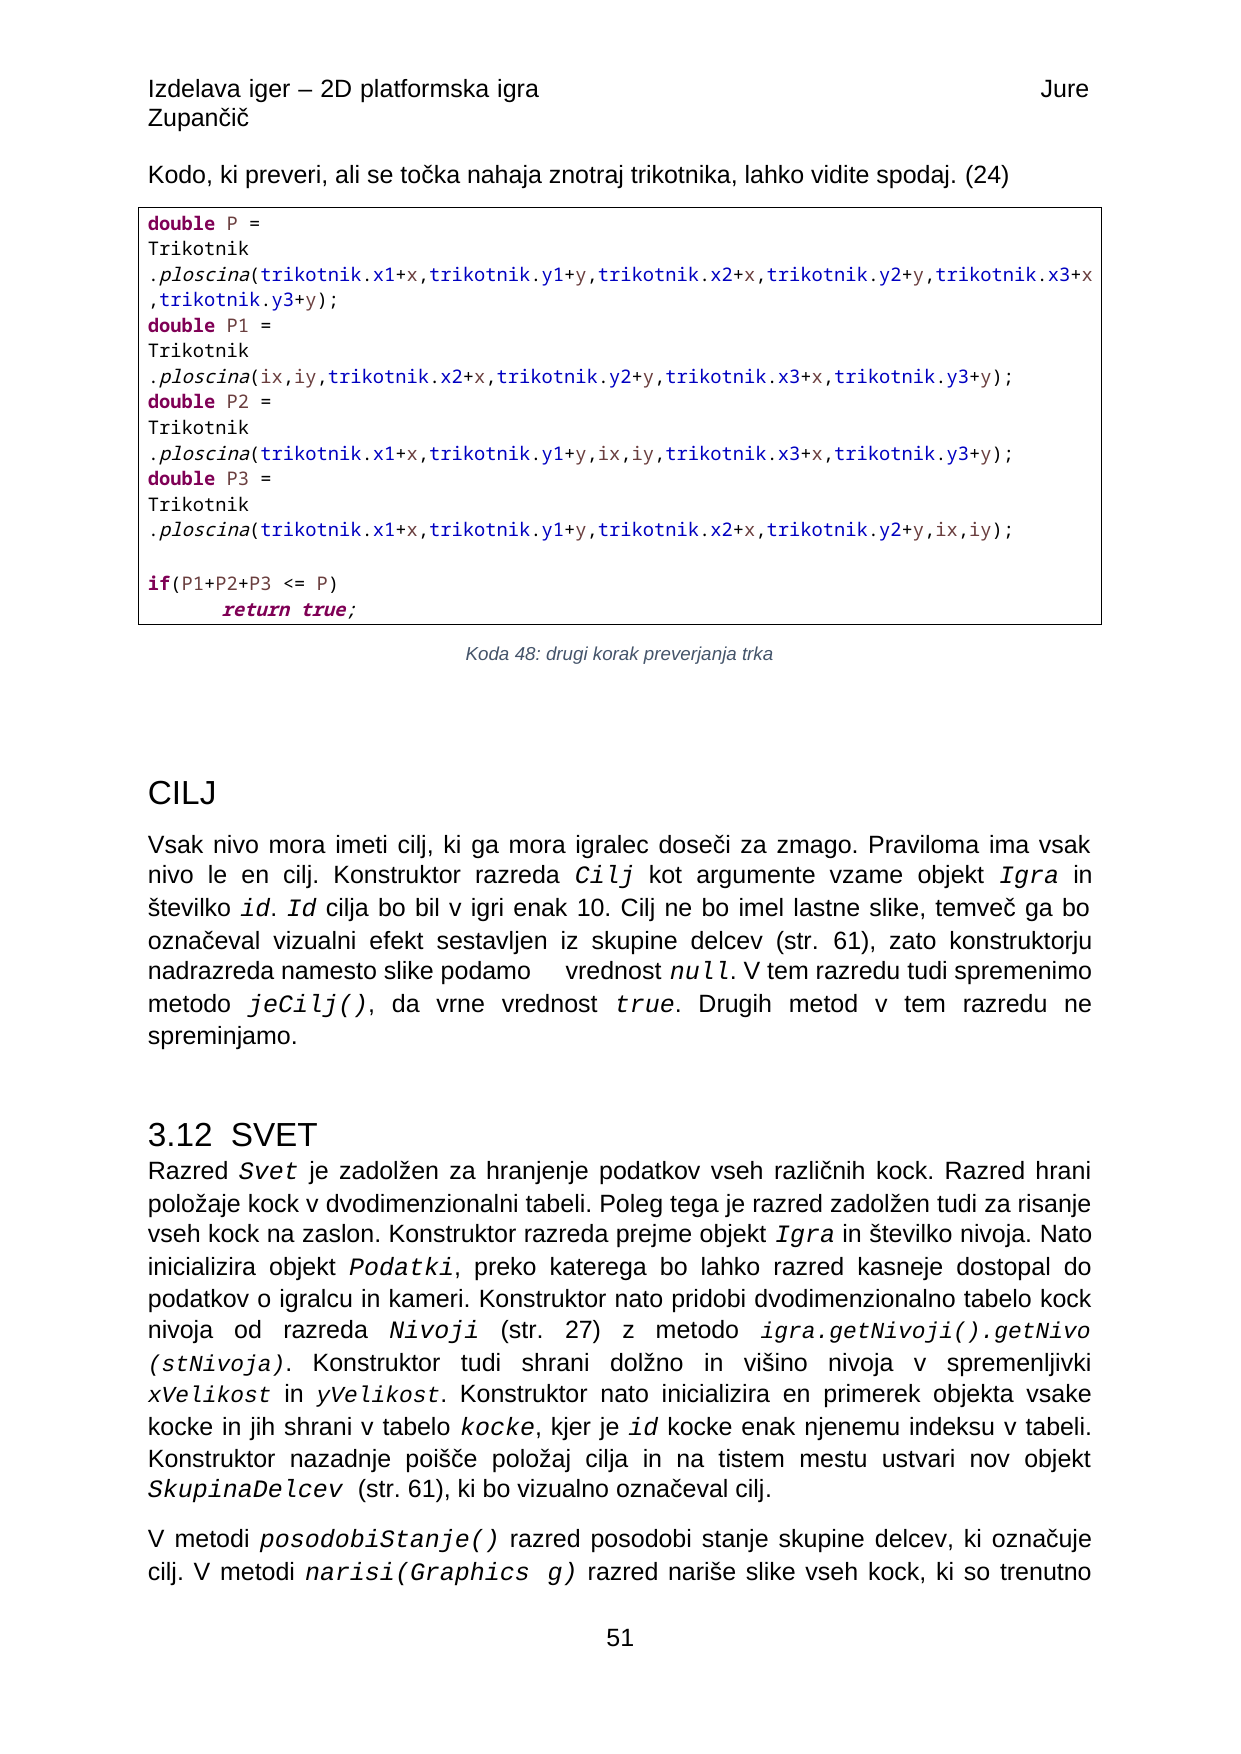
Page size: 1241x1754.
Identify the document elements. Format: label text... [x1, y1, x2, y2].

text Razred Svet je zadolžen za hranjenje podatkov vseh različnih kock. Razred hrani položaje kock v dvodimenzionalni tabeli. Poleg tega je razred zadolžen tudi za risanje vseh kock na zaslon. Konstruktor razreda prejme objekt Igra in številko nivoja. Nato inicializira objekt Podatki, preko katerega bo lahko razred kasneje dostopal do podatkov o igralcu in kameri. Konstruktor nato pridobi dvodimenzionalno tabelo kock nivoja od razreda Nivoji (str. 26) z metodo igra.getNivoji().getNivo (stNivoja). Konstruktor tudi shrani dolžno in višino nivoja v spremenljivki xVelikost in yVelikost. Konstruktor nato inicializira en primerek objekta vsake kocke in jih shrani v tabelo kocke, kjer je id kocke enak njenemu indeksu v tabeli. Konstruktor nazadnje poišče položaj cilja in na tistem mestu ustvari nov objekt SkupinaDelcev (str. 59), ki bo vizualno označeval cilj. [148, 1156, 1093, 1505]
text double P1 = Trikotnik.ploscina(ix,iy,trikotnik.x2+x,trikotnik.y2+y,trikotnik.x3+x,trikotnik.y3+y); [148, 312, 1093, 389]
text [148, 1524, 1093, 1587]
subtitle SVET [148, 1116, 1093, 1154]
text CILJ [148, 773, 1093, 811]
text if(P1+P2+P3 <= P) [148, 571, 1093, 593]
text double P2 = Trikotnik.ploscina(trikotnik.x1+x,trikotnik.y1+y,ix,iy,trikotnik.x3+x,trikotnik.y3+y); [148, 389, 1093, 465]
text double P = Trikotnik.ploscina(trikotnik.x1+x,trikotnik.y1+y,trikotnik.x2+x,trikotnik.y2+y,trikotnik.x3+x,trikotnik.y3+y); [139, 208, 1101, 312]
text return true; [139, 593, 1101, 624]
text Vsak nivo mora imeti cilj, ki ga mora igralec doseči za zmago. Praviloma ima vsak nivo le en cilj. Konstruktor razreda Cilj kot argumente vzame objekt Igra in številko id. Id cilja bo bil v igri enak 10. Cilj ne bo imel lastne slike, temveč ga bo označeval vizualni efekt sestavljen iz skupine delcev (str. 59), zato konstruktorju nadrazreda namesto slike podamo vrednost null. V tem razredu tudi spremenimo metodo jeCilj(), da vrne vrednost true. Drugih metod v tem razredu ne spreminjamo. [148, 830, 1093, 1050]
text Kodo, ki preveri, ali se točka nahaja znotraj trikotnika, lahko vidite spodaj. [148, 160, 1093, 189]
text double P3 = Trikotnik.ploscina(trikotnik.x1+x,trikotnik.y1+y,trikotnik.x2+x,trikotnik.y2+y,ix,iy); [148, 465, 1093, 542]
